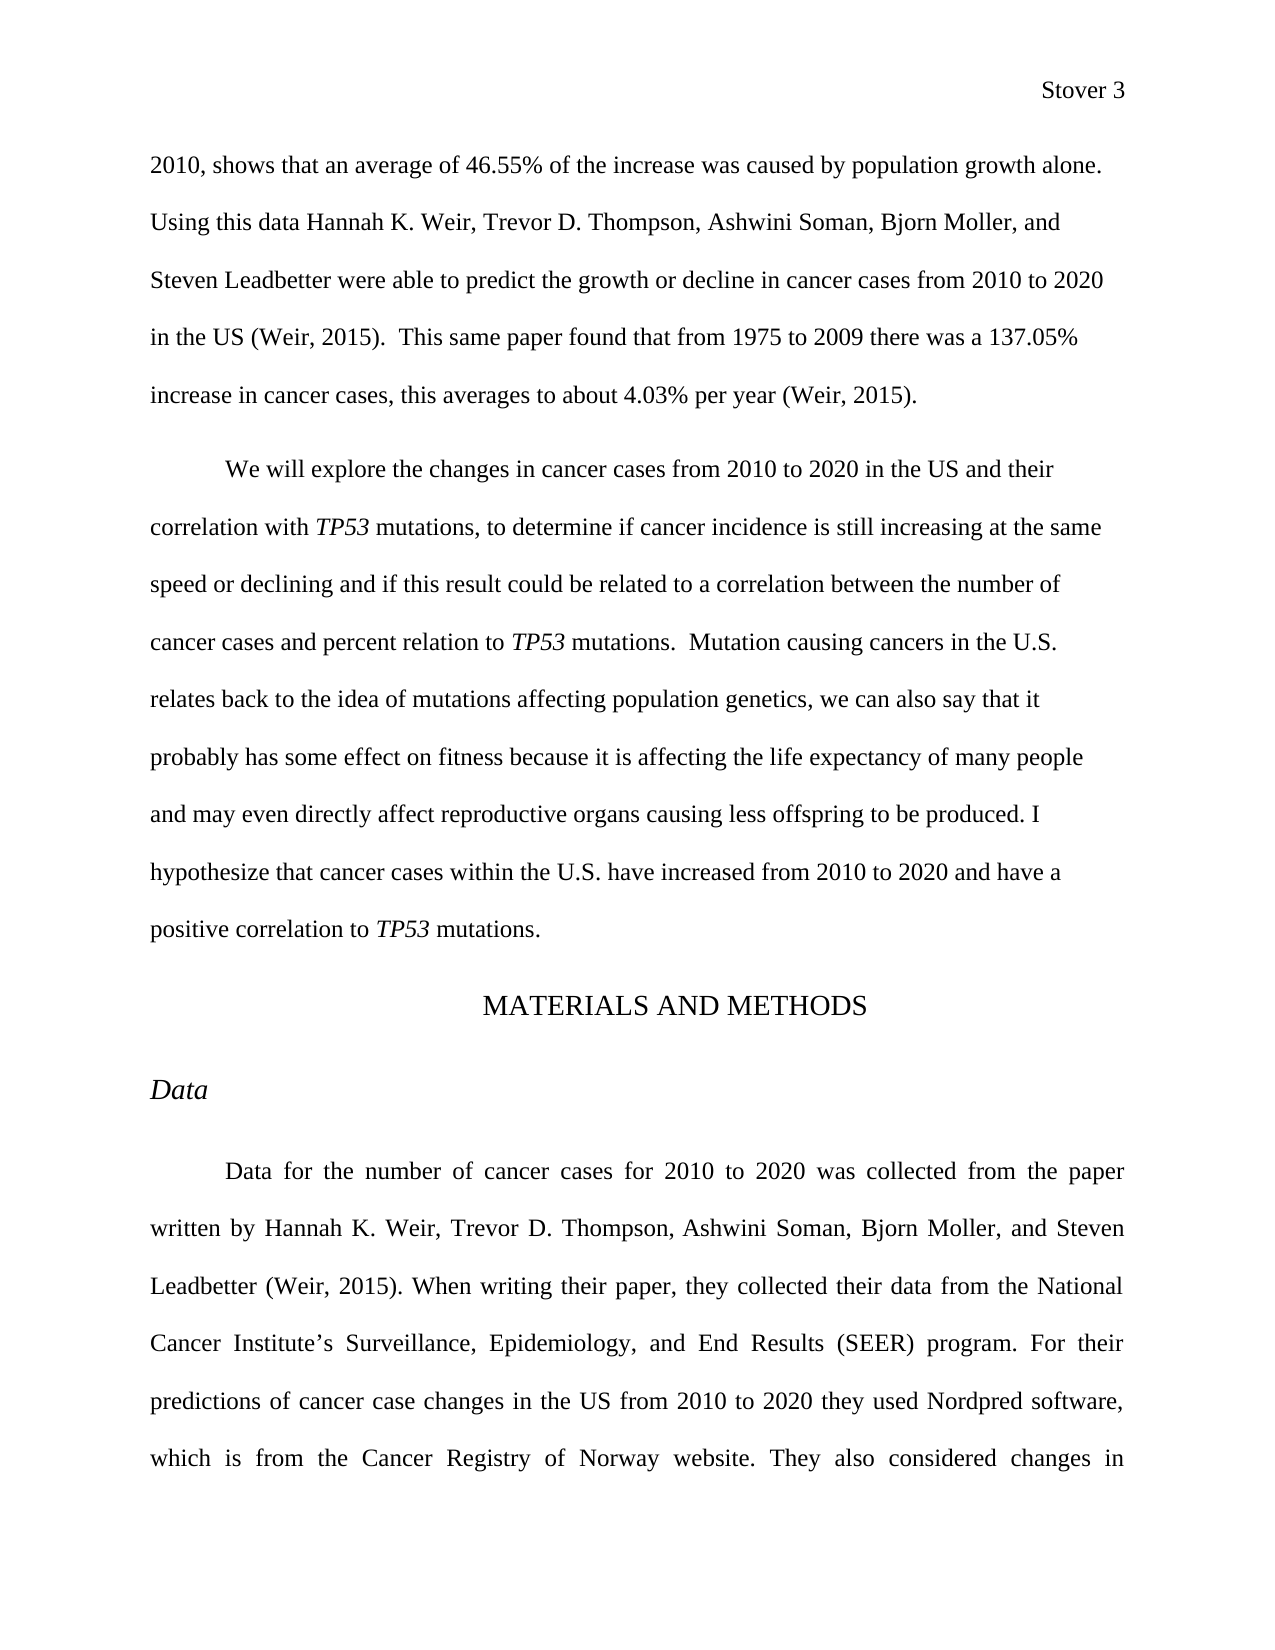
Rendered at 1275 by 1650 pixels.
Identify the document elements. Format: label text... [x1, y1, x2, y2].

text We will explore the changes in cancer cases from 2010 to 2020 in the US and their correlation with TP53 mutations, to determine if cancer incidence is still increasing at the same speed or declining and if this result could be related to a correlation between the number of cancer cases and percent relation to TP53 mutations. Mutation causing cancers in the U.S. relates back to the idea of mutations affecting population genetics, we can also say that it probably has some effect on fitness because it is affecting the life expectancy of many people and may even directly affect reproductive organs causing less offspring to be produced. I hypothesize that cancer cases within the U.S. have increased from 2010 to 2020 and have a positive correlation to TP53 mutations. [150, 454, 1125, 943]
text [150, 150, 1125, 409]
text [150, 1156, 1125, 1472]
text Data [150, 1072, 1125, 1106]
text MATERIALS AND METHODS [150, 988, 1125, 1022]
